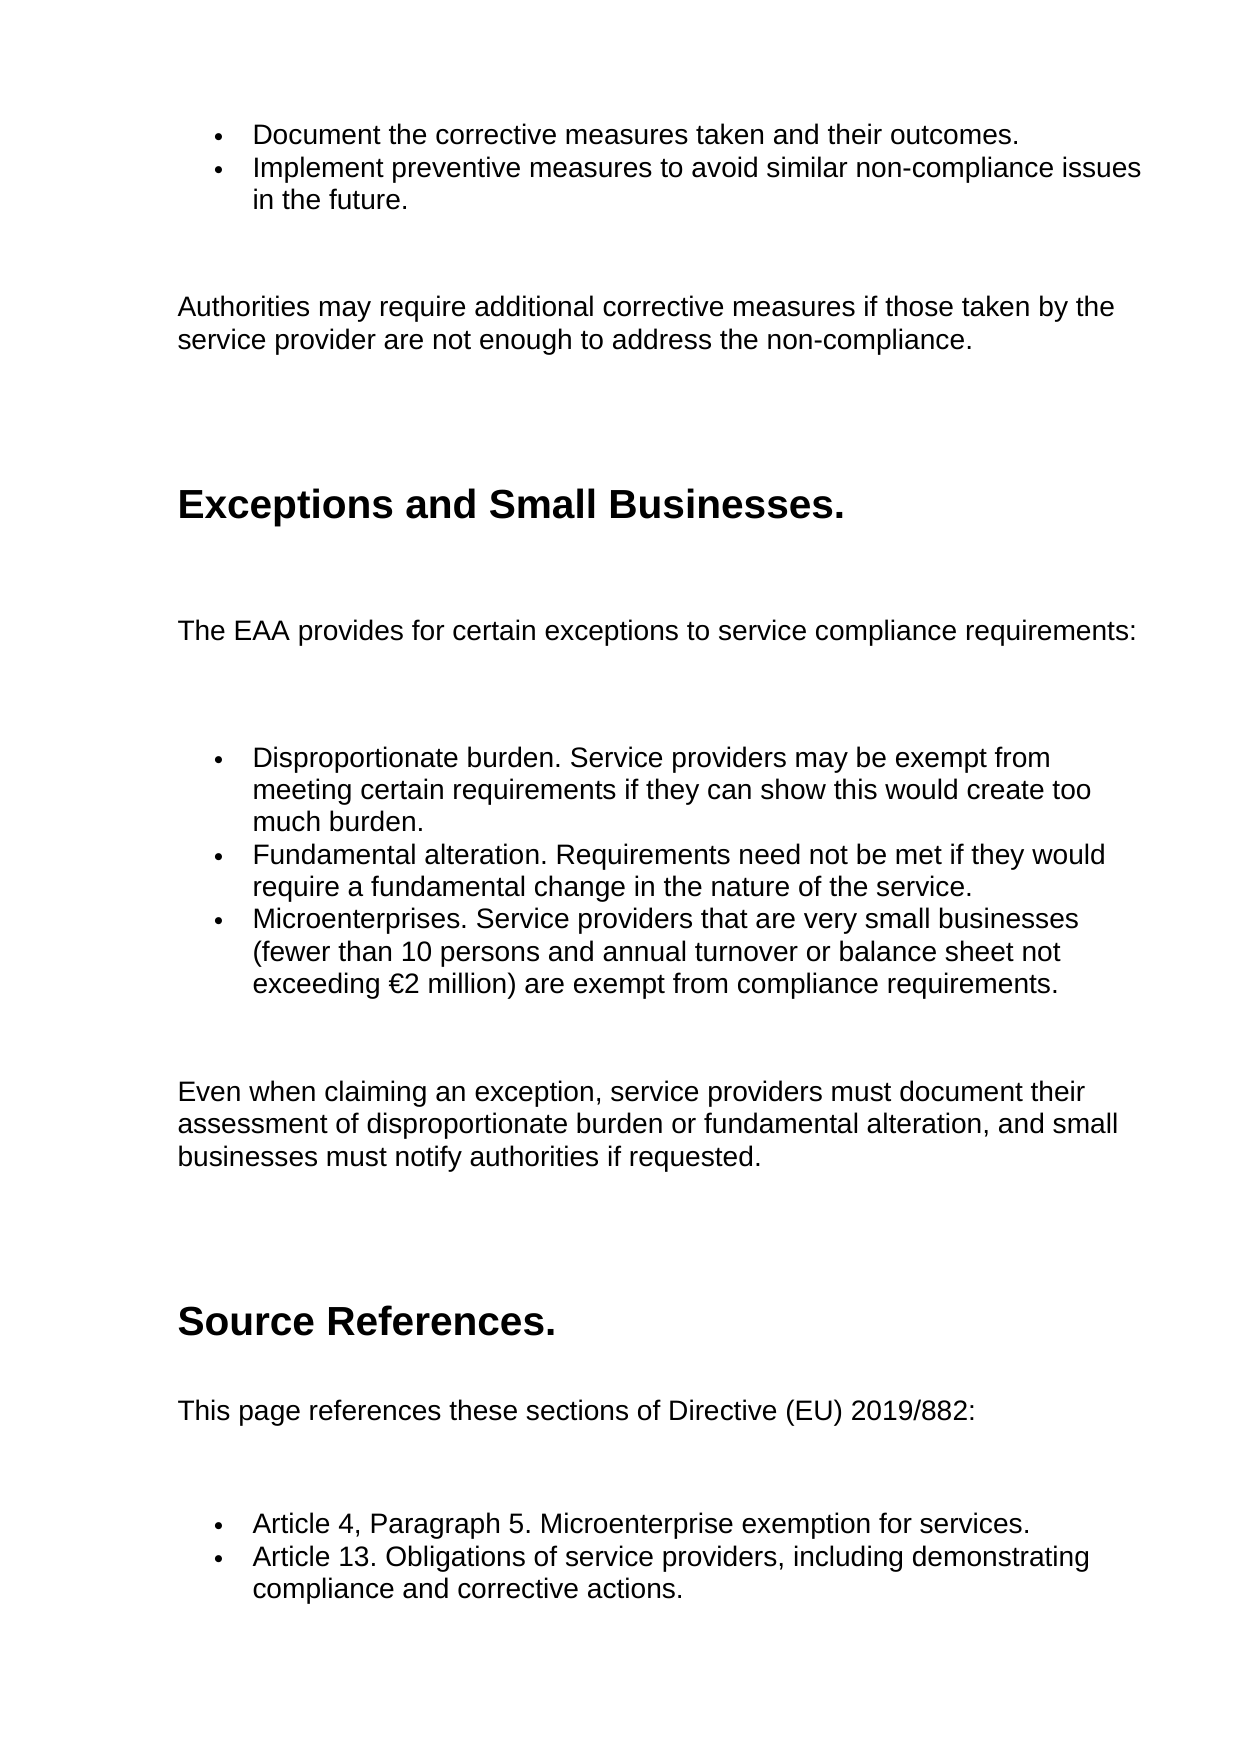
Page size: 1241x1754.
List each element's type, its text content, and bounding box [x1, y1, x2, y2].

text Source References. [177, 1297, 1152, 1344]
text Authorities may require additional corrective measures if those taken by the service provider are not enough to address the non-compliance. [177, 290, 1152, 355]
text Exceptions and Small Businesses. [177, 480, 1152, 527]
list Article 4, Paragraph 5. Microenterprise exemption for services. [215, 1507, 1152, 1540]
list Document the corrective measures taken and their outcomes. [215, 118, 1152, 151]
text The EAA provides for certain exceptions to service compliance requirements: [177, 614, 1152, 647]
list Microenterprises. Service providers that are very small businesses (fewer than 10 persons and annual turnover or balance sheet not exceeding €2 million) are exempt from compliance requirements. [215, 902, 1152, 1000]
list Disproportionate burden. Service providers may be exempt from meeting certain requirements if they can show this would create too much burden. [215, 741, 1152, 838]
list Implement preventive measures to avoid similar non-compliance issues in the future. [215, 151, 1152, 215]
list Article 13. Obligations of service providers, including demonstrating compliance and corrective actions. [215, 1540, 1152, 1604]
text Even when claiming an exception, service providers must document their assessment of disproportionate burden or fundamental alteration, and small businesses must notify authorities if requested. [177, 1075, 1152, 1172]
text This page references these sections of Directive (EU) 2019/882: [177, 1394, 1152, 1426]
list Fundamental alteration. Requirements need not be met if they would require a fundamental change in the nature of the service. [215, 838, 1152, 902]
